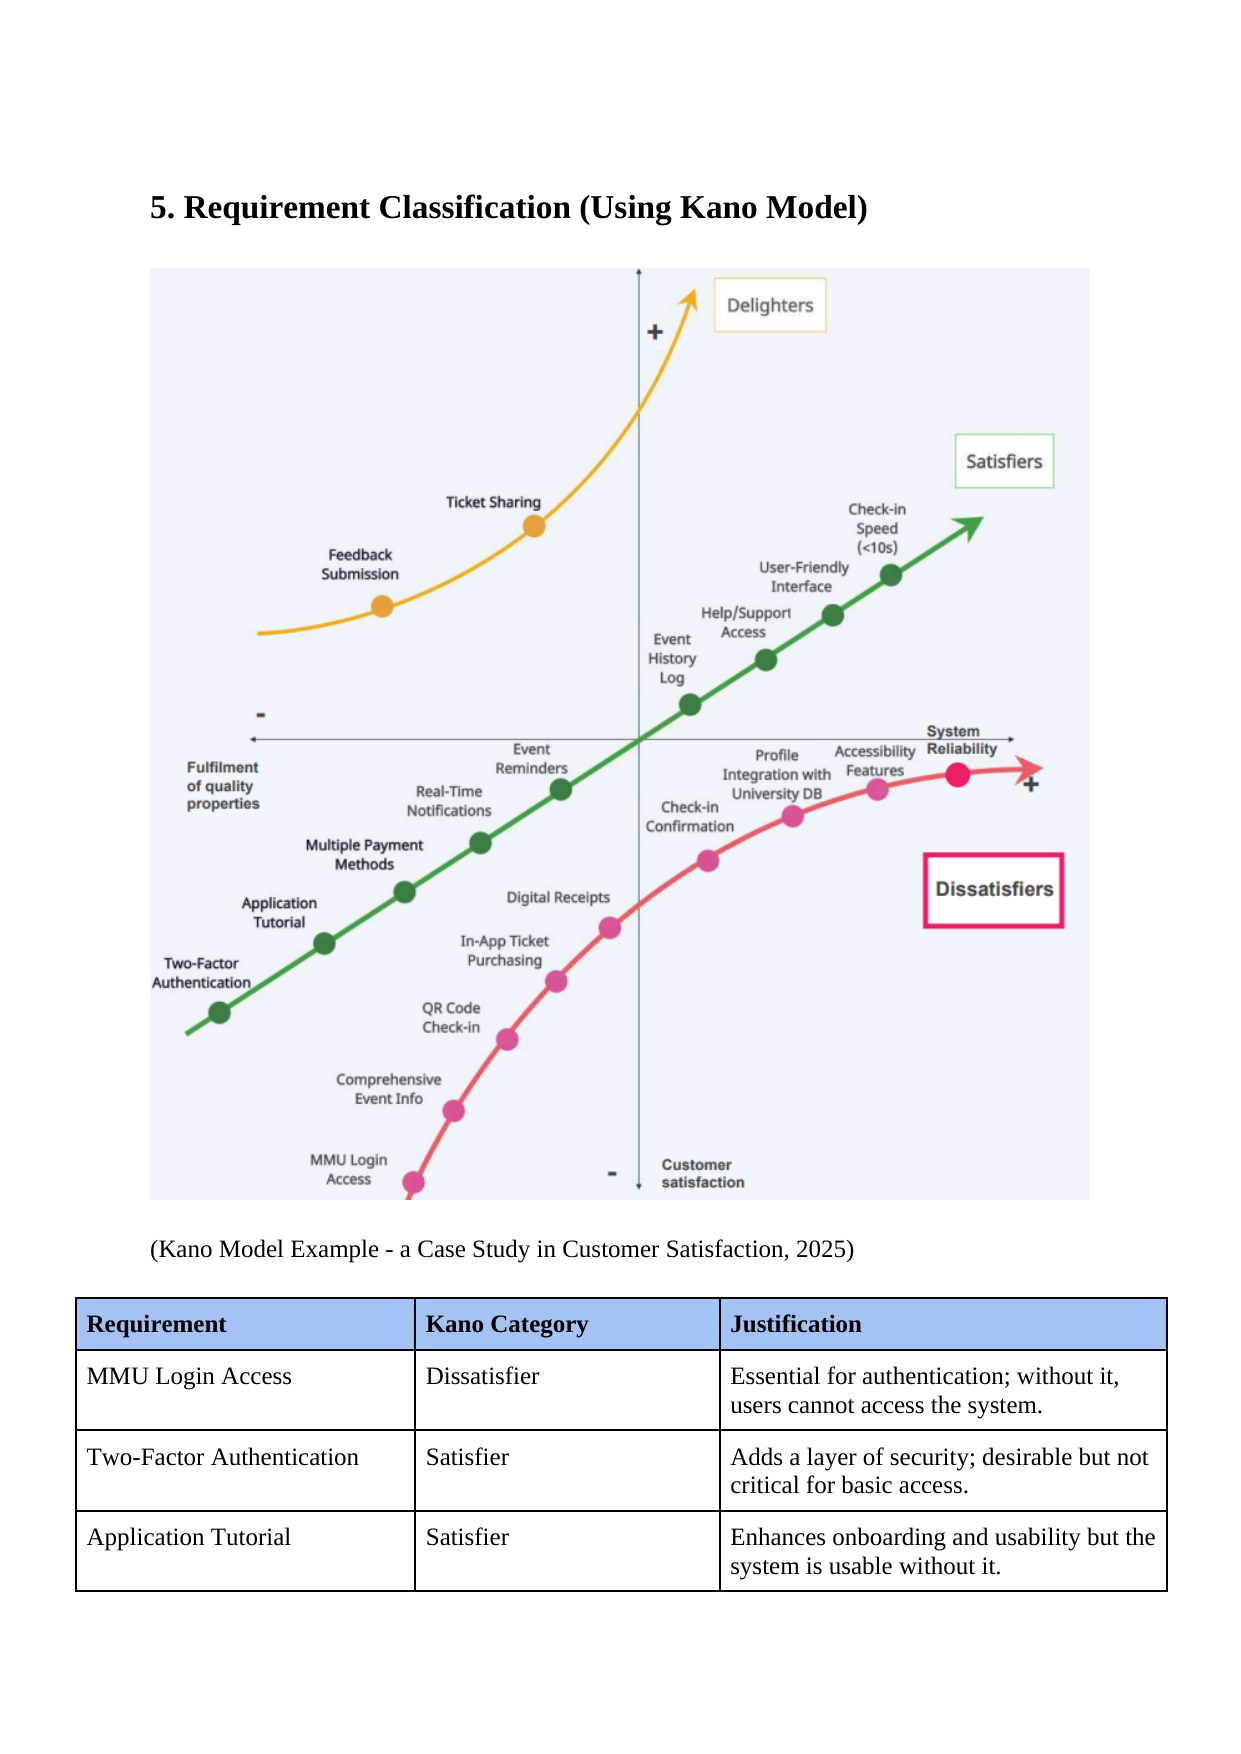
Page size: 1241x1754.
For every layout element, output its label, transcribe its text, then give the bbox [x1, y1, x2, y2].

subtitle 5. Requirement Classification (Using Kano Model) [150, 187, 1090, 226]
picture [150, 268, 1091, 1200]
text (Kano Model Example - a Case Study in Customer Satisfaction, 2025) [150, 1234, 1090, 1263]
table_header Kano Category [416, 1299, 719, 1349]
table_cell Satisfier [416, 1512, 719, 1590]
table_cell Adds a layer of security; desirable but not critical for basic access. [721, 1431, 1166, 1509]
table_cell Application Tutorial [77, 1512, 414, 1590]
table_cell Essential for authentication; without it, users cannot access the system. [721, 1351, 1166, 1429]
table_cell MMU Login Access [77, 1351, 414, 1429]
table_header Justification [721, 1299, 1166, 1349]
table_header Requirement [77, 1299, 414, 1349]
table_cell Dissatisfier [416, 1351, 719, 1429]
table_cell Satisfier [416, 1431, 719, 1509]
table_cell Two-Factor Authentication [77, 1431, 414, 1509]
table_cell Enhances onboarding and usability but the system is usable without it. [721, 1512, 1166, 1590]
